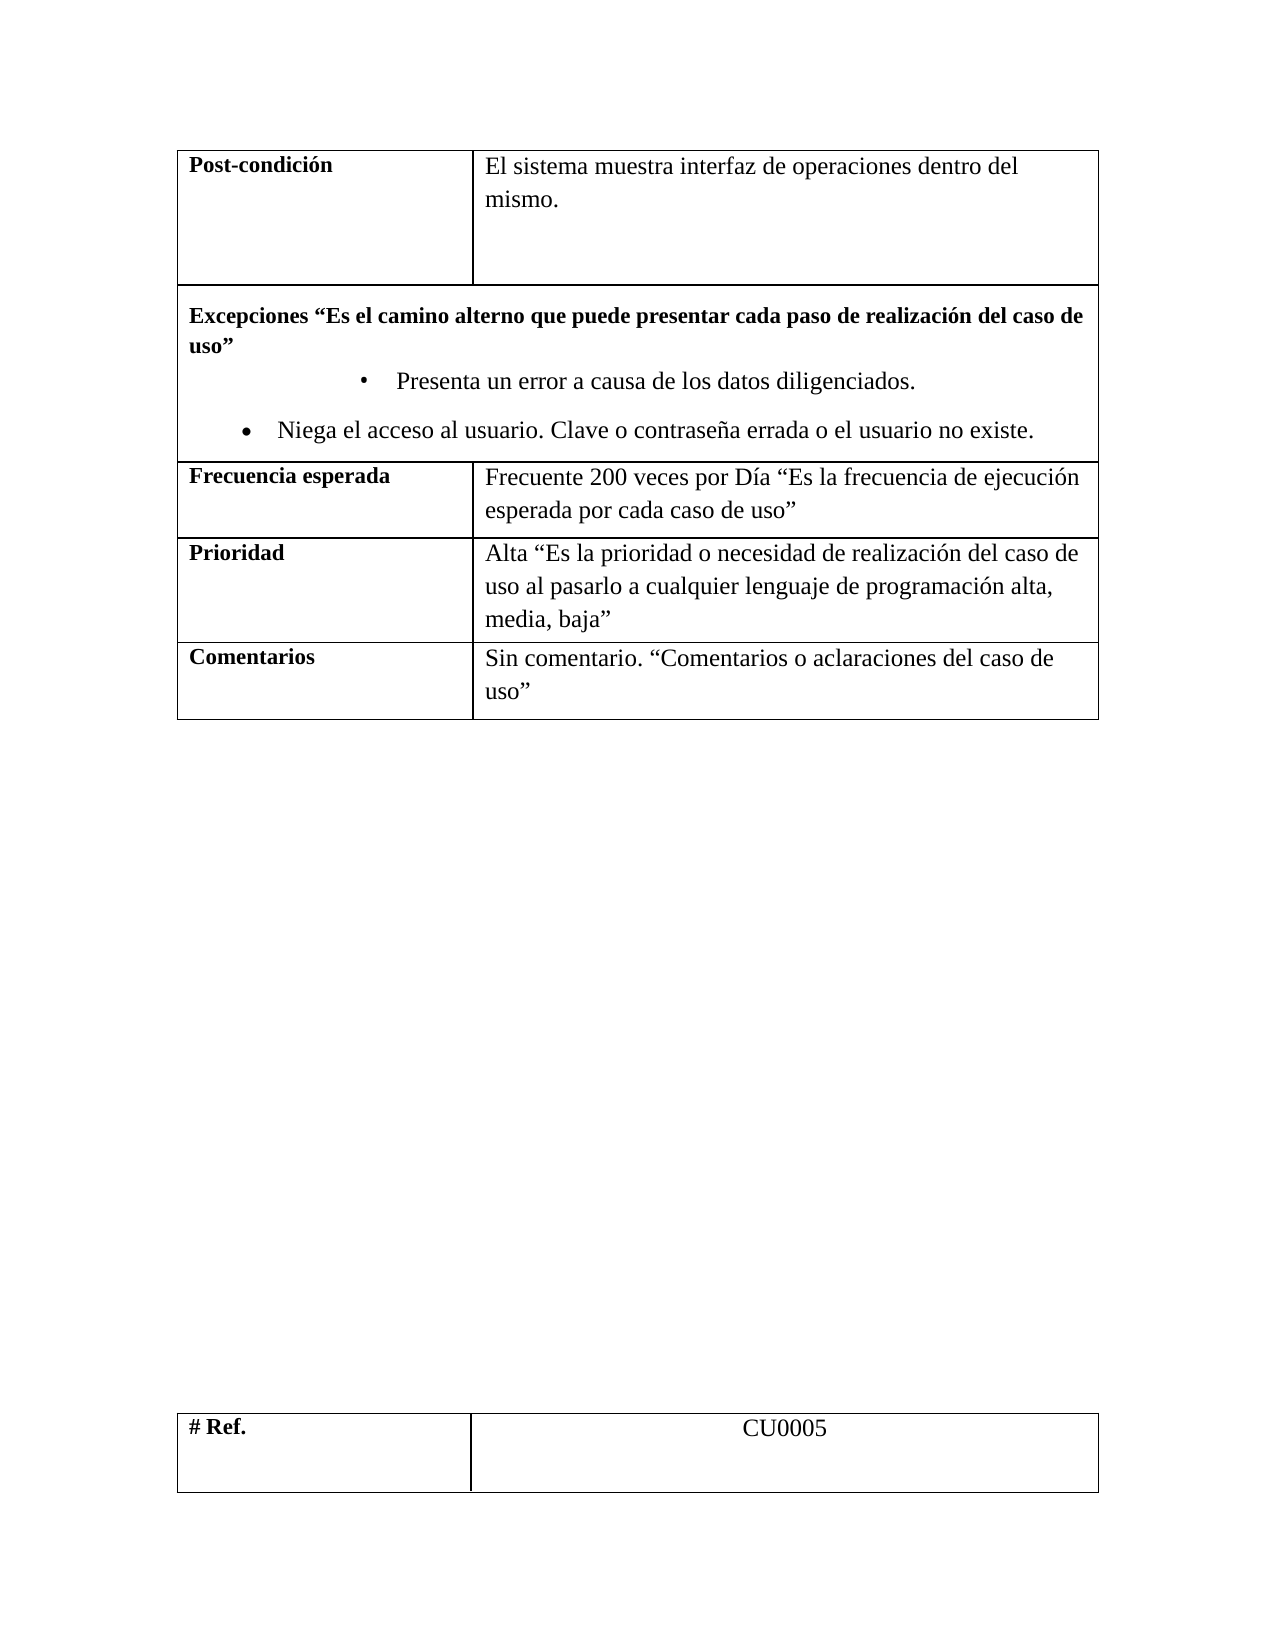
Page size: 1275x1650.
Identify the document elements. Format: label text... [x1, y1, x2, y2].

table_cell Excepciones “Es el camino alterno que puede presentar cada paso de realización del caso de uso” Presenta un error a causa de los datos diligenciados. Niega el acceso al usuario. Clave o contraseña errada o el usuario no existe. [178, 286, 1098, 461]
table_header # Ref. [178, 1414, 470, 1491]
table_cell Sin comentario. “Comentarios o aclaraciones del caso de uso” [474, 643, 1098, 719]
table_cell Prioridad [178, 539, 472, 641]
table_header Post-condición [178, 151, 472, 284]
table_header CU0005 [472, 1414, 1098, 1491]
table_cell Frecuente 200 veces por Día “Es la frecuencia de ejecución esperada por cada caso de uso” [474, 463, 1098, 537]
table_cell Comentarios [178, 643, 472, 719]
table_cell Frecuencia esperada [178, 463, 472, 537]
table_header El sistema muestra interfaz de operaciones dentro del mismo. [474, 151, 1098, 284]
table_cell Alta “Es la prioridad o necesidad de realización del caso de uso al pasarlo a cualquier lenguaje de programación alta, media, baja” [474, 539, 1098, 641]
